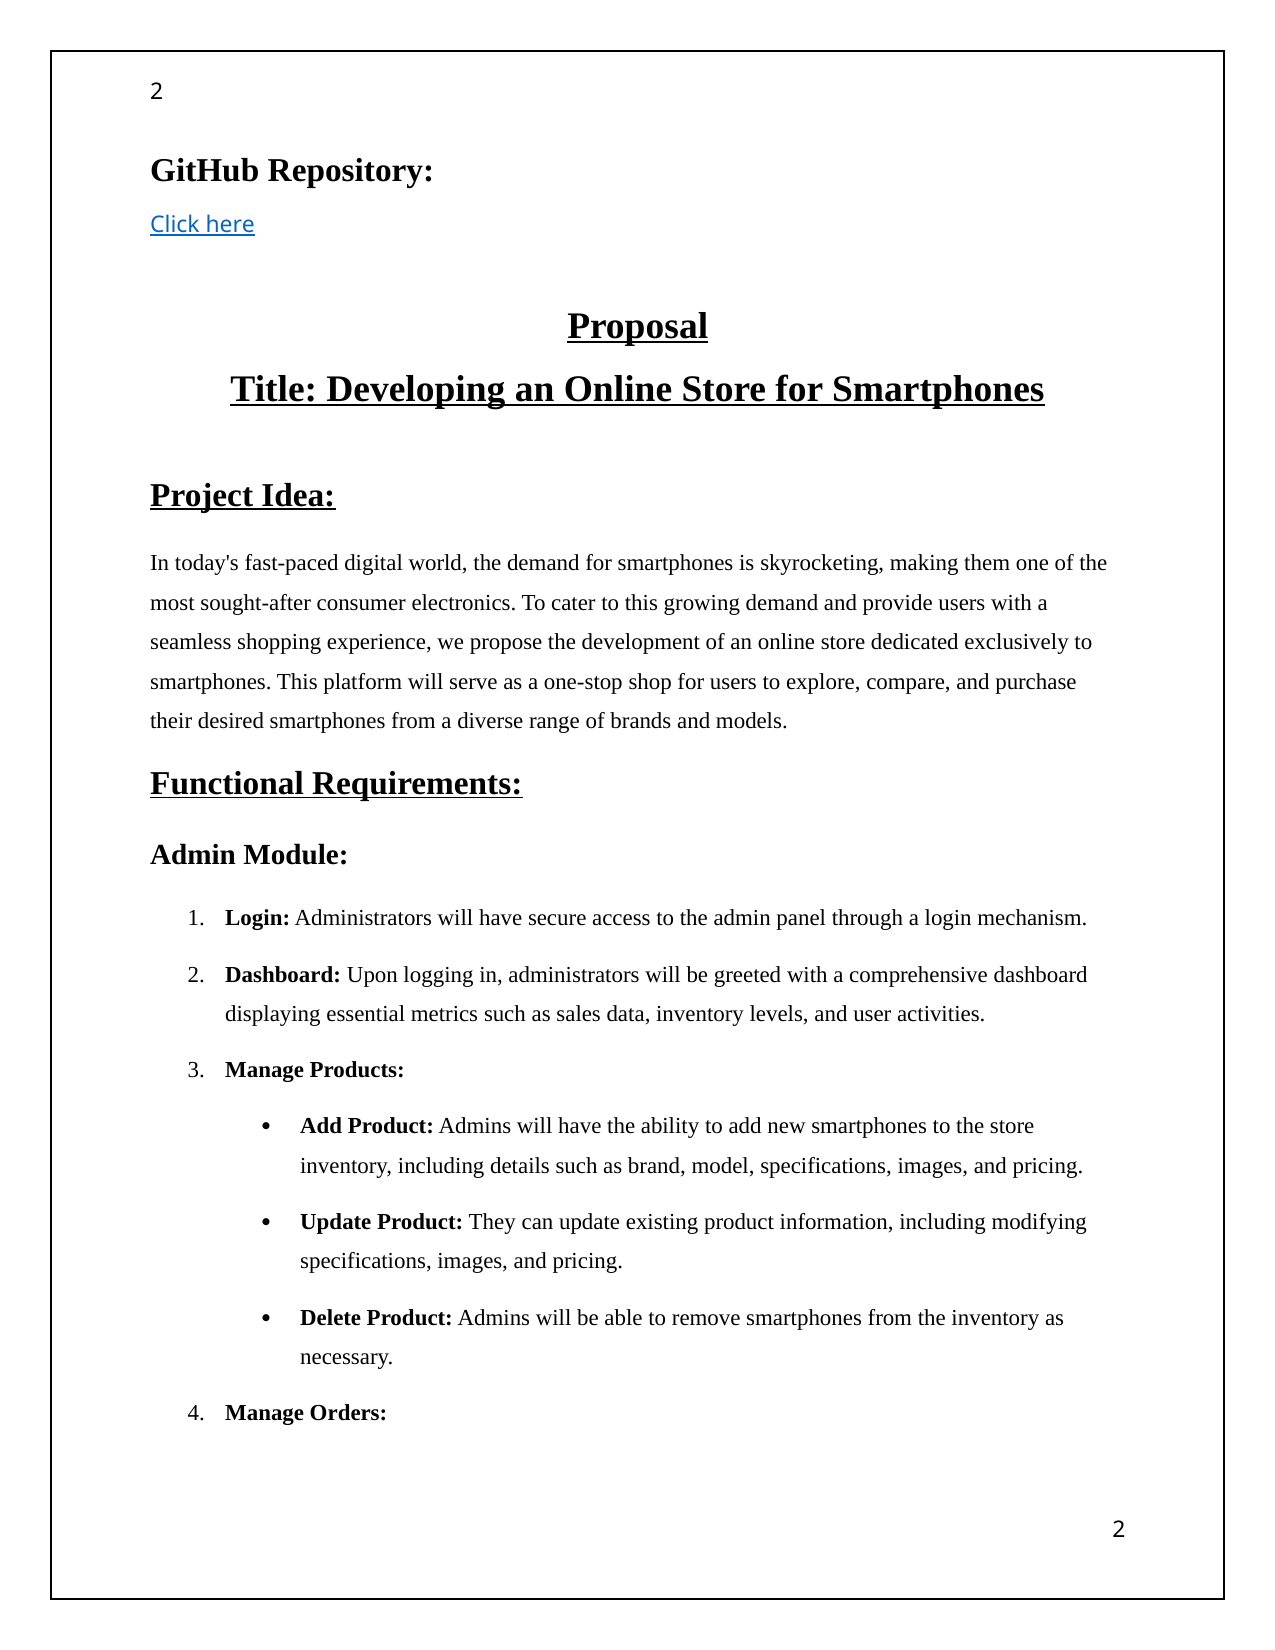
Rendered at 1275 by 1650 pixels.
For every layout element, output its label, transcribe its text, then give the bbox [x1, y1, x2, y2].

list Manage Products: [187, 1056, 1125, 1083]
text Title: Developing an Online Store for Smartphones [150, 367, 1125, 410]
list Add Product: Admins will have the ability to add new smartphones to the store inventory, including details such as brand, model, specifications, images, and pricing. [262, 1112, 1125, 1178]
list Update Product: They can update existing product information, including modifying specifications, images, and pricing. [262, 1208, 1125, 1274]
text Project Idea: [150, 475, 1125, 513]
list Delete Product: Admins will be able to remove smartphones from the inventory as necessary. [262, 1304, 1125, 1369]
text Functional Requirements: [150, 763, 1125, 802]
text In today's fast-paced digital world, the demand for smartphones is skyrocketing, making them one of the most sought-after consumer electronics. To cater to this growing demand and provide users with a seamless shopping experience, we propose the development of an online store dedicated exclusively to smartphones. This platform will serve as a one-stop shop for users to explore, compare, and purchase their desired smartphones from a diverse range of brands and models. [150, 549, 1125, 733]
list Dashboard: Upon logging in, administrators will be greeted with a comprehensive dashboard displaying essential metrics such as sales data, inventory levels, and user activities. [187, 961, 1125, 1026]
text Click here [150, 208, 1125, 239]
list Login: Administrators will have secure access to the admin panel through a login mechanism. [187, 904, 1125, 931]
list Manage Orders: [187, 1399, 1125, 1426]
text Admin Module: [150, 837, 1125, 871]
text GitHub Repository: [150, 150, 1125, 188]
text Proposal [150, 303, 1125, 347]
